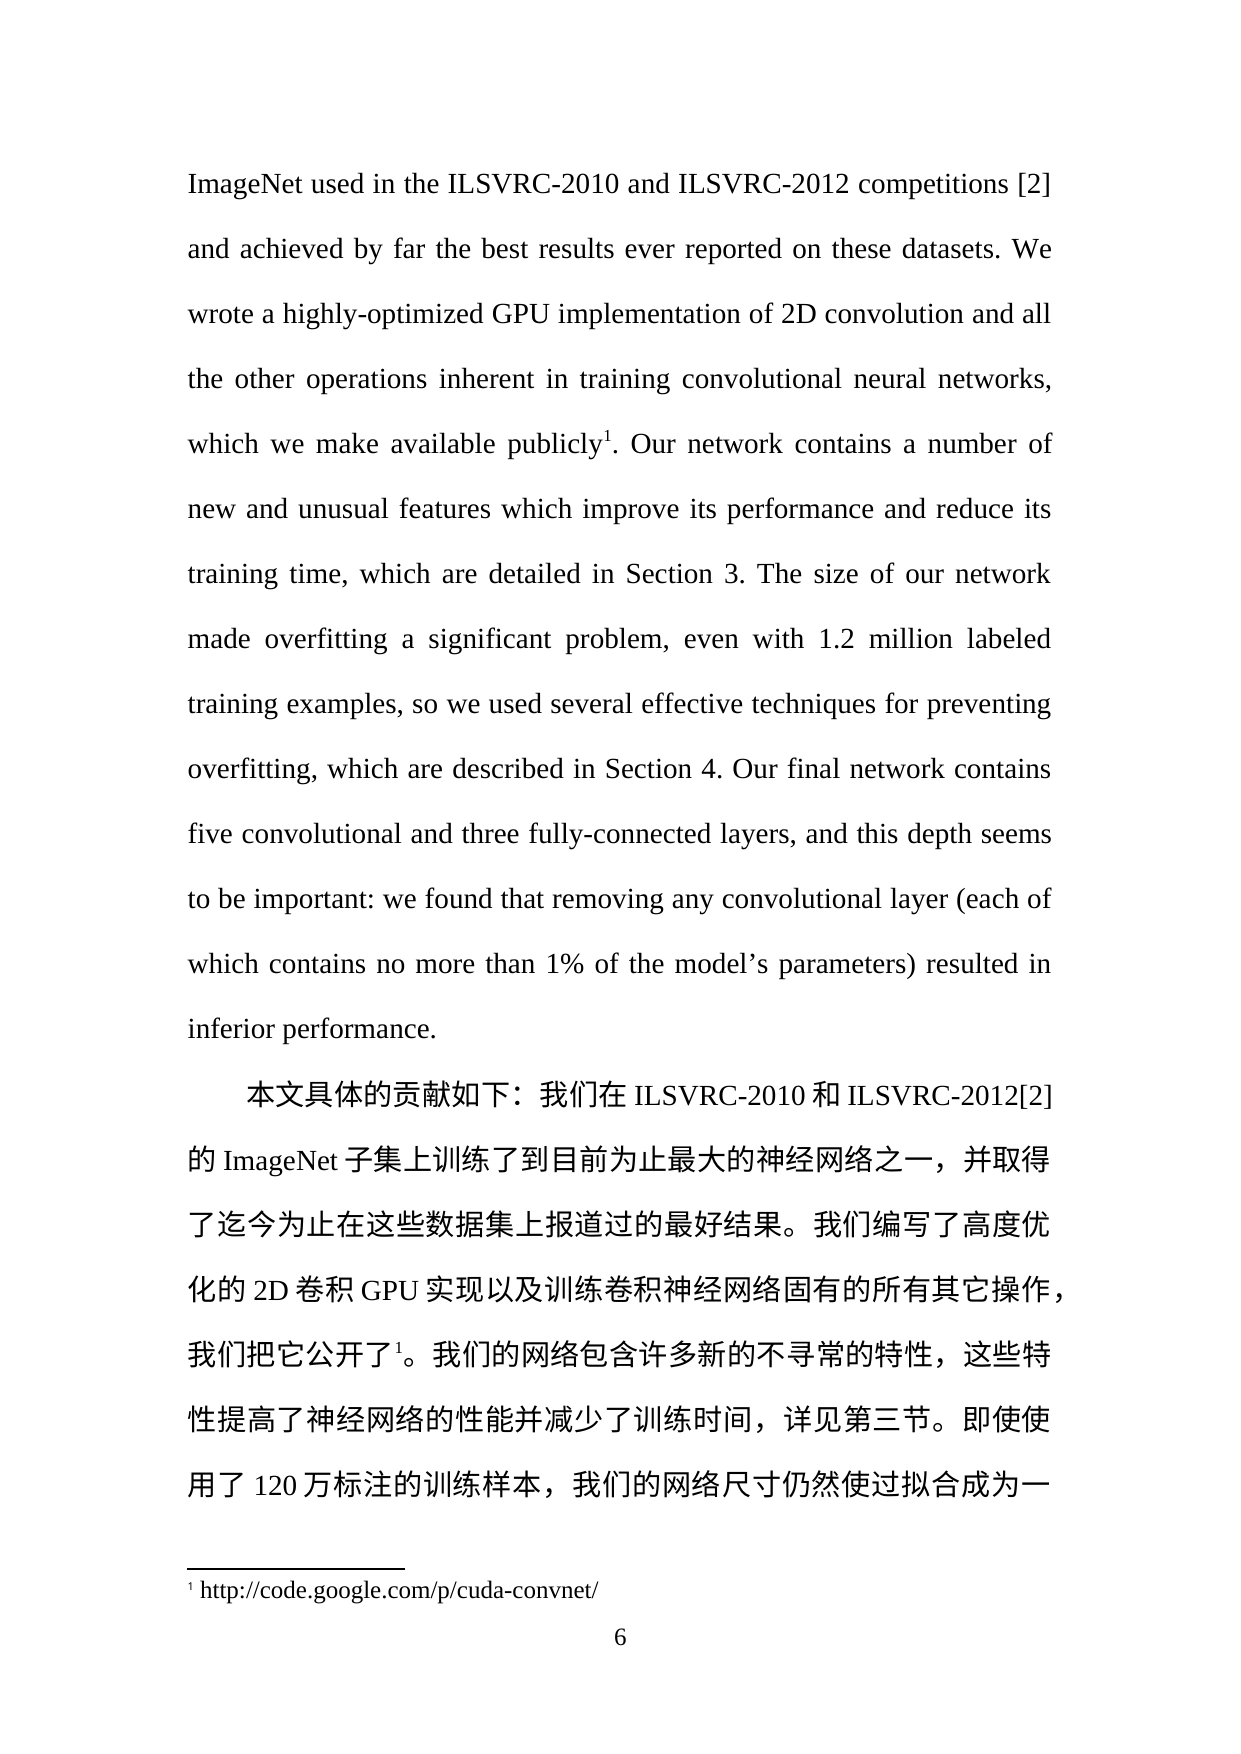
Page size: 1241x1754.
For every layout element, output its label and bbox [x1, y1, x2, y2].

text [187, 1060, 1053, 1515]
text [187, 150, 1053, 1060]
